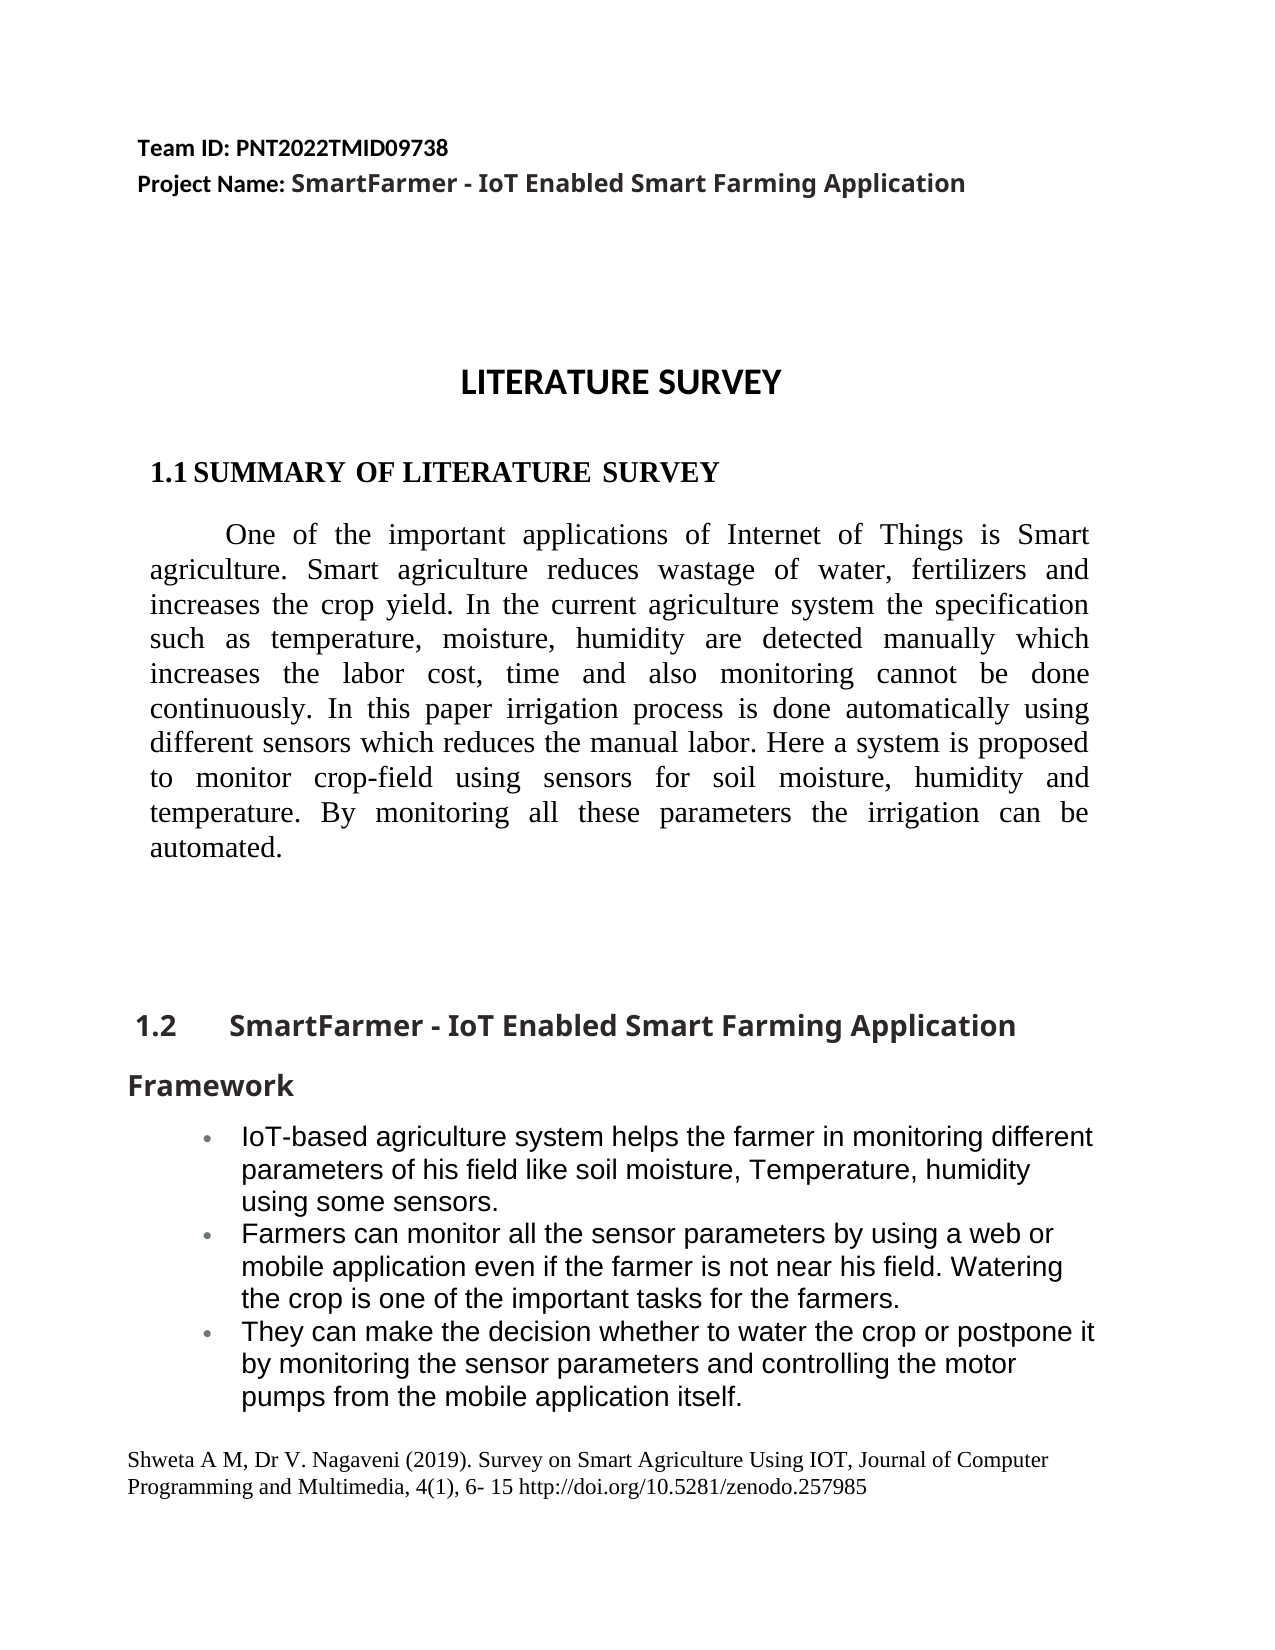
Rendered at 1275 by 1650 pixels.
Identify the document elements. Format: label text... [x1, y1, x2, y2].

subtitle 1.2 SmartFarmer - IoT Enabled Smart Farming Application Framework [127, 986, 1104, 1105]
title LITERATURE SURVEY [459, 358, 783, 404]
list IoT-based agriculture system helps the farmer in monitoring different parameters of his field like soil moisture, Temperature, humidity using some sensors. [204, 1120, 1104, 1217]
text Team ID: PNT2022TMID09738 [137, 137, 1104, 162]
subtitle SUMMARY OF LITERATURE SURVEY [150, 454, 1104, 489]
text One of the important applications of Internet of Things is Smart agriculture. Smart agriculture reduces wastage of water, fertilizers and increases the crop yield. In the current agriculture system the specification such as temperature, moisture, humidity are detected manually which increases the labor cost, time and also monitoring cannot be done continuously. In this paper irrigation process is done automatically using different sensors which reduces the manual labor. Here a system is proposed to monitor crop-field using sensors for soil moisture, humidity and temperature. By monitoring all these parameters the irrigation can be automated. [149, 517, 1091, 863]
text Shweta A M, Dr V. Nagaveni (2019). Survey on Smart Agriculture Using IOT, Journal of Computer Programming and Multimedia, 4(1), 6- 15 http://doi.org/10.5281/zenodo.257985 [127, 1447, 1104, 1499]
text Project Name: SmartFarmer - IoT Enabled Smart Farming Application [137, 166, 1104, 200]
